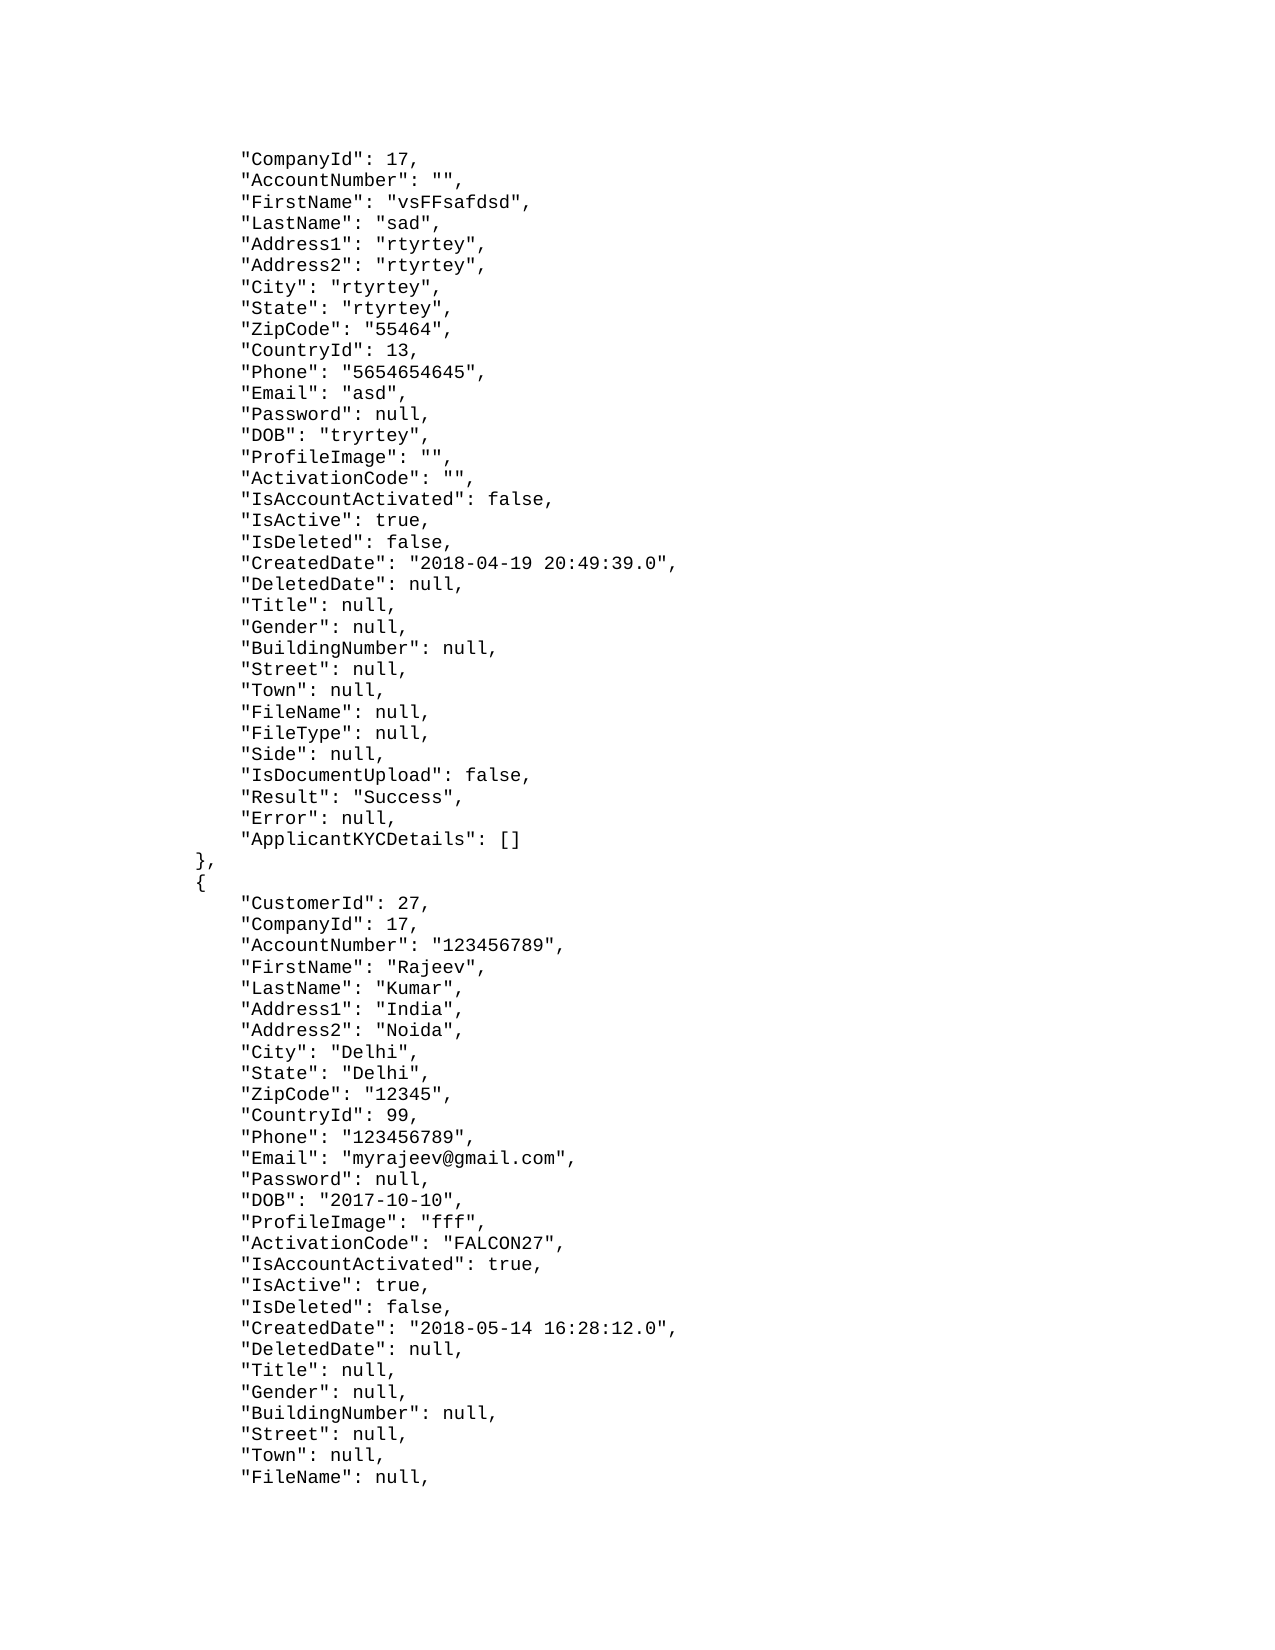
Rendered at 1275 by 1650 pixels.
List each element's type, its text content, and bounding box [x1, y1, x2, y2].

text "CustomerId": 27, [150, 894, 1125, 915]
text "Address2": "rtyrtey", [150, 256, 1125, 277]
text "Phone": "5654654645", [150, 362, 1125, 384]
text "Error": null, [150, 809, 1125, 830]
text "Town": null, [150, 1446, 1125, 1467]
text "CreatedDate": "2018-05-14 16:28:12.0", [150, 1319, 1125, 1340]
text "IsActive": true, [150, 1276, 1125, 1297]
text "ProfileImage": "", [150, 447, 1125, 469]
text "DeletedDate": null, [150, 575, 1125, 596]
text "Side": null, [150, 745, 1125, 766]
text "ApplicantKYCDetails": [] [150, 830, 1125, 851]
text "Street": null, [150, 660, 1125, 681]
text "ZipCode": "55464", [150, 320, 1125, 341]
text "IsAccountActivated": true, [150, 1255, 1125, 1276]
text "Title": null, [150, 1361, 1125, 1382]
text "Email": "myrajeev@gmail.com", [150, 1149, 1125, 1170]
text }, [150, 851, 1125, 872]
text "DeletedDate": null, [150, 1340, 1125, 1361]
text "Email": "asd", [150, 384, 1125, 405]
text "CompanyId": 17, [150, 150, 1125, 171]
text "ActivationCode": "", [150, 469, 1125, 490]
text "DOB": "2017-10-10", [150, 1191, 1125, 1212]
text "FileName": null, [150, 702, 1125, 724]
text "FirstName": "Rajeev", [150, 957, 1125, 979]
text "IsDocumentUpload": false, [150, 766, 1125, 787]
text "Gender": null, [150, 1382, 1125, 1404]
text "AccountNumber": "123456789", [150, 936, 1125, 957]
text "State": "Delhi", [150, 1064, 1125, 1085]
text "BuildingNumber": null, [150, 1404, 1125, 1425]
text "Address2": "Noida", [150, 1021, 1125, 1042]
text "IsAccountActivated": false, [150, 490, 1125, 511]
text "Password": null, [150, 1170, 1125, 1191]
text "LastName": "Kumar", [150, 979, 1125, 1000]
text "FileType": null, [150, 724, 1125, 745]
text "Address1": "rtyrtey", [150, 235, 1125, 256]
text "ProfileImage": "fff", [150, 1212, 1125, 1234]
text "Street": null, [150, 1425, 1125, 1446]
text "FileName": null, [150, 1467, 1125, 1489]
text "Title": null, [150, 596, 1125, 617]
text "ActivationCode": "FALCON27", [150, 1234, 1125, 1255]
text "LastName": "sad", [150, 214, 1125, 235]
text "BuildingNumber": null, [150, 639, 1125, 660]
text "City": "Delhi", [150, 1042, 1125, 1064]
text "CompanyId": 17, [150, 915, 1125, 936]
text "IsActive": true, [150, 511, 1125, 532]
text "DOB": "tryrtey", [150, 426, 1125, 447]
text "Address1": "India", [150, 1000, 1125, 1021]
text "Result": "Success", [150, 787, 1125, 809]
text "Phone": "123456789", [150, 1127, 1125, 1149]
text "AccountNumber": "", [150, 171, 1125, 192]
text "State": "rtyrtey", [150, 299, 1125, 320]
text "FirstName": "vsFFsafdsd", [150, 192, 1125, 214]
text "CountryId": 13, [150, 341, 1125, 362]
text "IsDeleted": false, [150, 532, 1125, 554]
text "CreatedDate": "2018-04-19 20:49:39.0", [150, 554, 1125, 575]
text "IsDeleted": false, [150, 1297, 1125, 1319]
text "ZipCode": "12345", [150, 1085, 1125, 1106]
text { [150, 872, 1125, 894]
text "Password": null, [150, 405, 1125, 426]
text "Gender": null, [150, 617, 1125, 639]
text "CountryId": 99, [150, 1106, 1125, 1127]
text "City": "rtyrtey", [150, 277, 1125, 299]
text "Town": null, [150, 681, 1125, 702]
